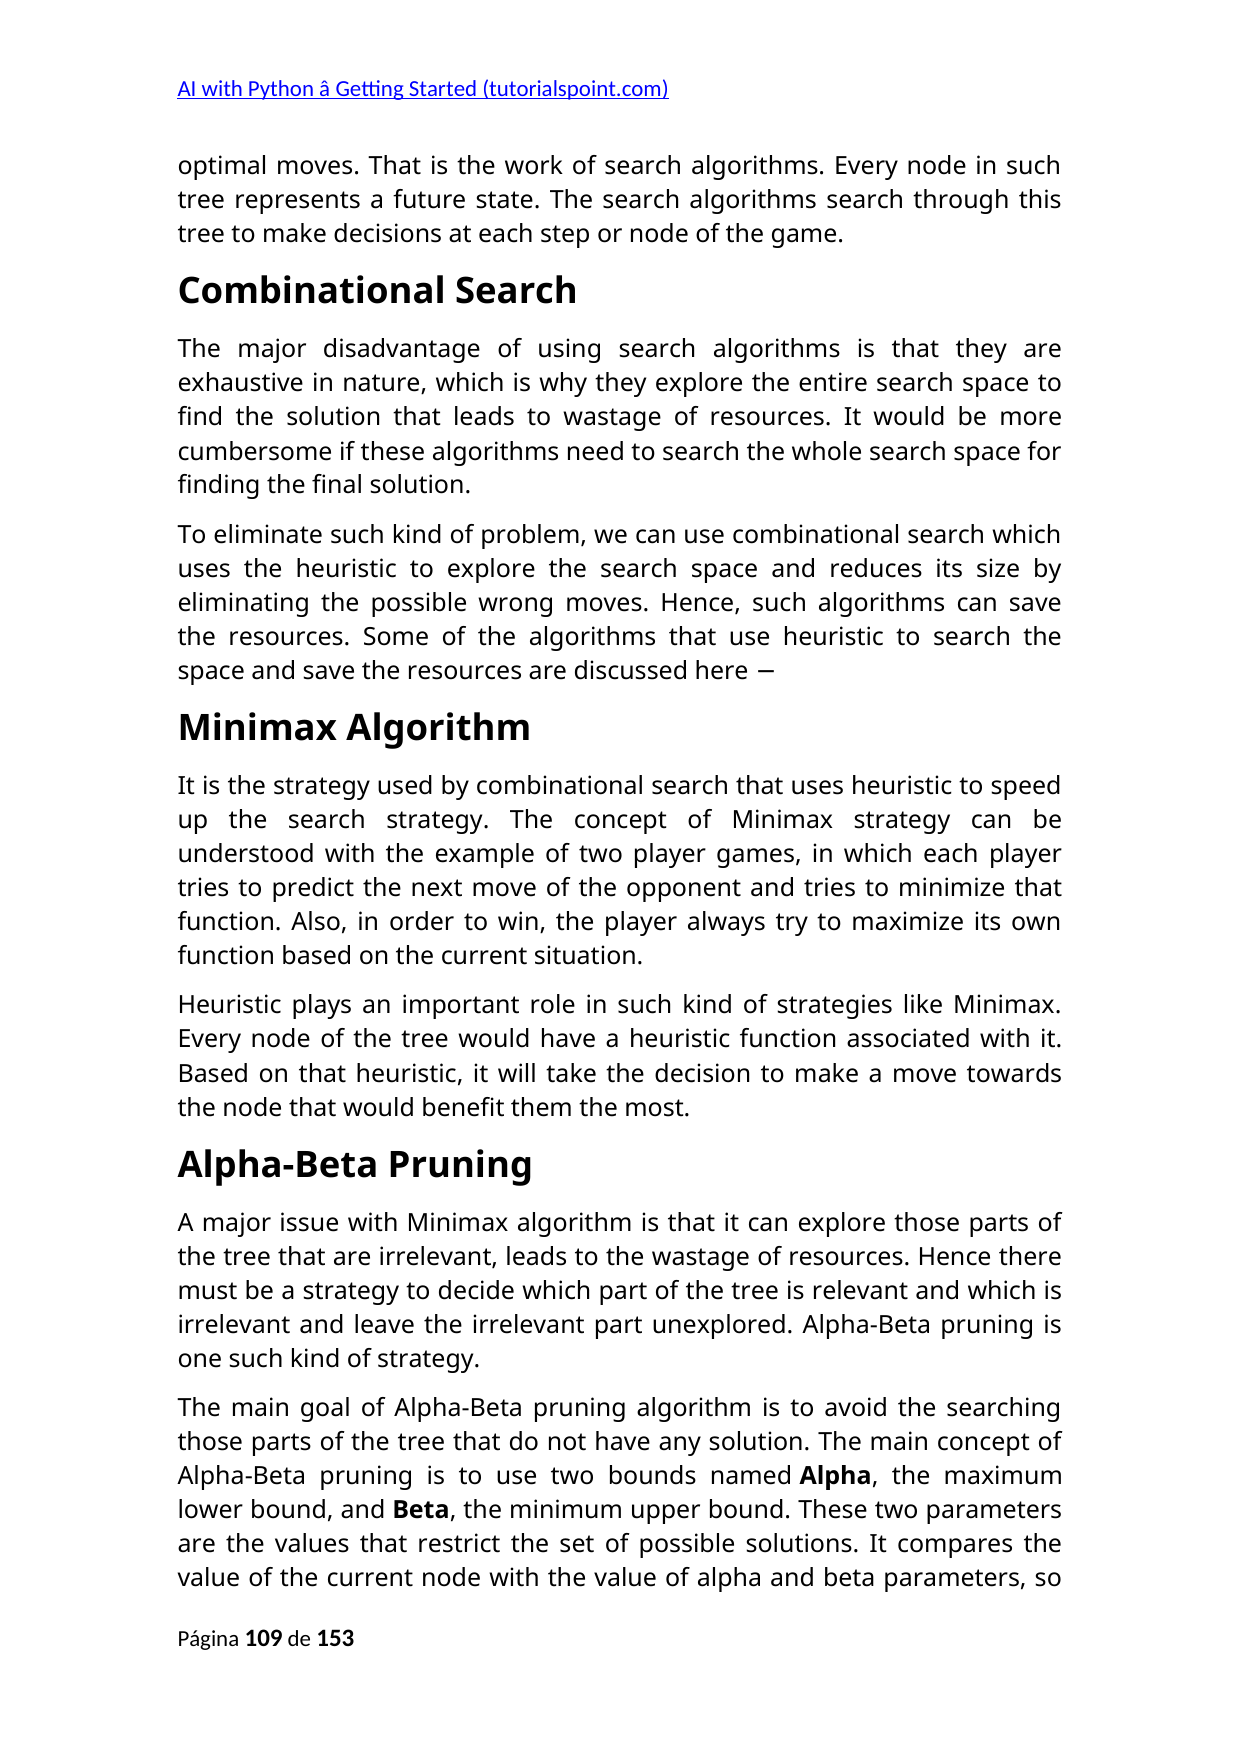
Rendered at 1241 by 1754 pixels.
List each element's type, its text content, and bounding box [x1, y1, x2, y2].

text The major disadvantage of using search algorithms is that they are exhaustive in nature, which is why they explore the entire search space to find the solution that leads to wastage of resources. It would be more cumbersome if these algorithms need to search the whole search space for finding the final solution. [177, 331, 1063, 501]
text It is the strategy used by combinational search that uses heuristic to speed up the search strategy. The concept of Minimax strategy can be understood with the example of two player games, in which each player tries to predict the next move of the opponent and tries to minimize that function. Also, in order to win, the player always try to maximize its own function based on the current situation. [177, 768, 1063, 972]
text A major issue with Minimax algorithm is that it can explore those parts of the tree that are irrelevant, leads to the wastage of resources. Hence there must be a strategy to decide which part of the tree is relevant and which is irrelevant and leave the irrelevant part unexplored. Alpha-Beta pruning is one such kind of strategy. [177, 1204, 1063, 1375]
subtitle Combinational Search [177, 265, 1063, 314]
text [177, 1390, 1063, 1594]
text Heuristic plays an important role in such kind of strategies like Minimax. Every node of the tree would have a heuristic function associated with it. Based on that heuristic, it will take the decision to make a move towards the node that would benefit them the most. [177, 987, 1063, 1123]
subtitle Alpha-Beta Pruning [177, 1138, 1063, 1188]
subtitle Minimax Algorithm [177, 702, 1063, 751]
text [177, 148, 1063, 250]
text To eliminate such kind of problem, we can use combinational search which uses the heuristic to explore the search space and reduces its size by eliminating the possible wrong moves. Hence, such algorithms can save the resources. Some of the algorithms that use heuristic to search the space and save the resources are discussed here − [177, 516, 1063, 687]
